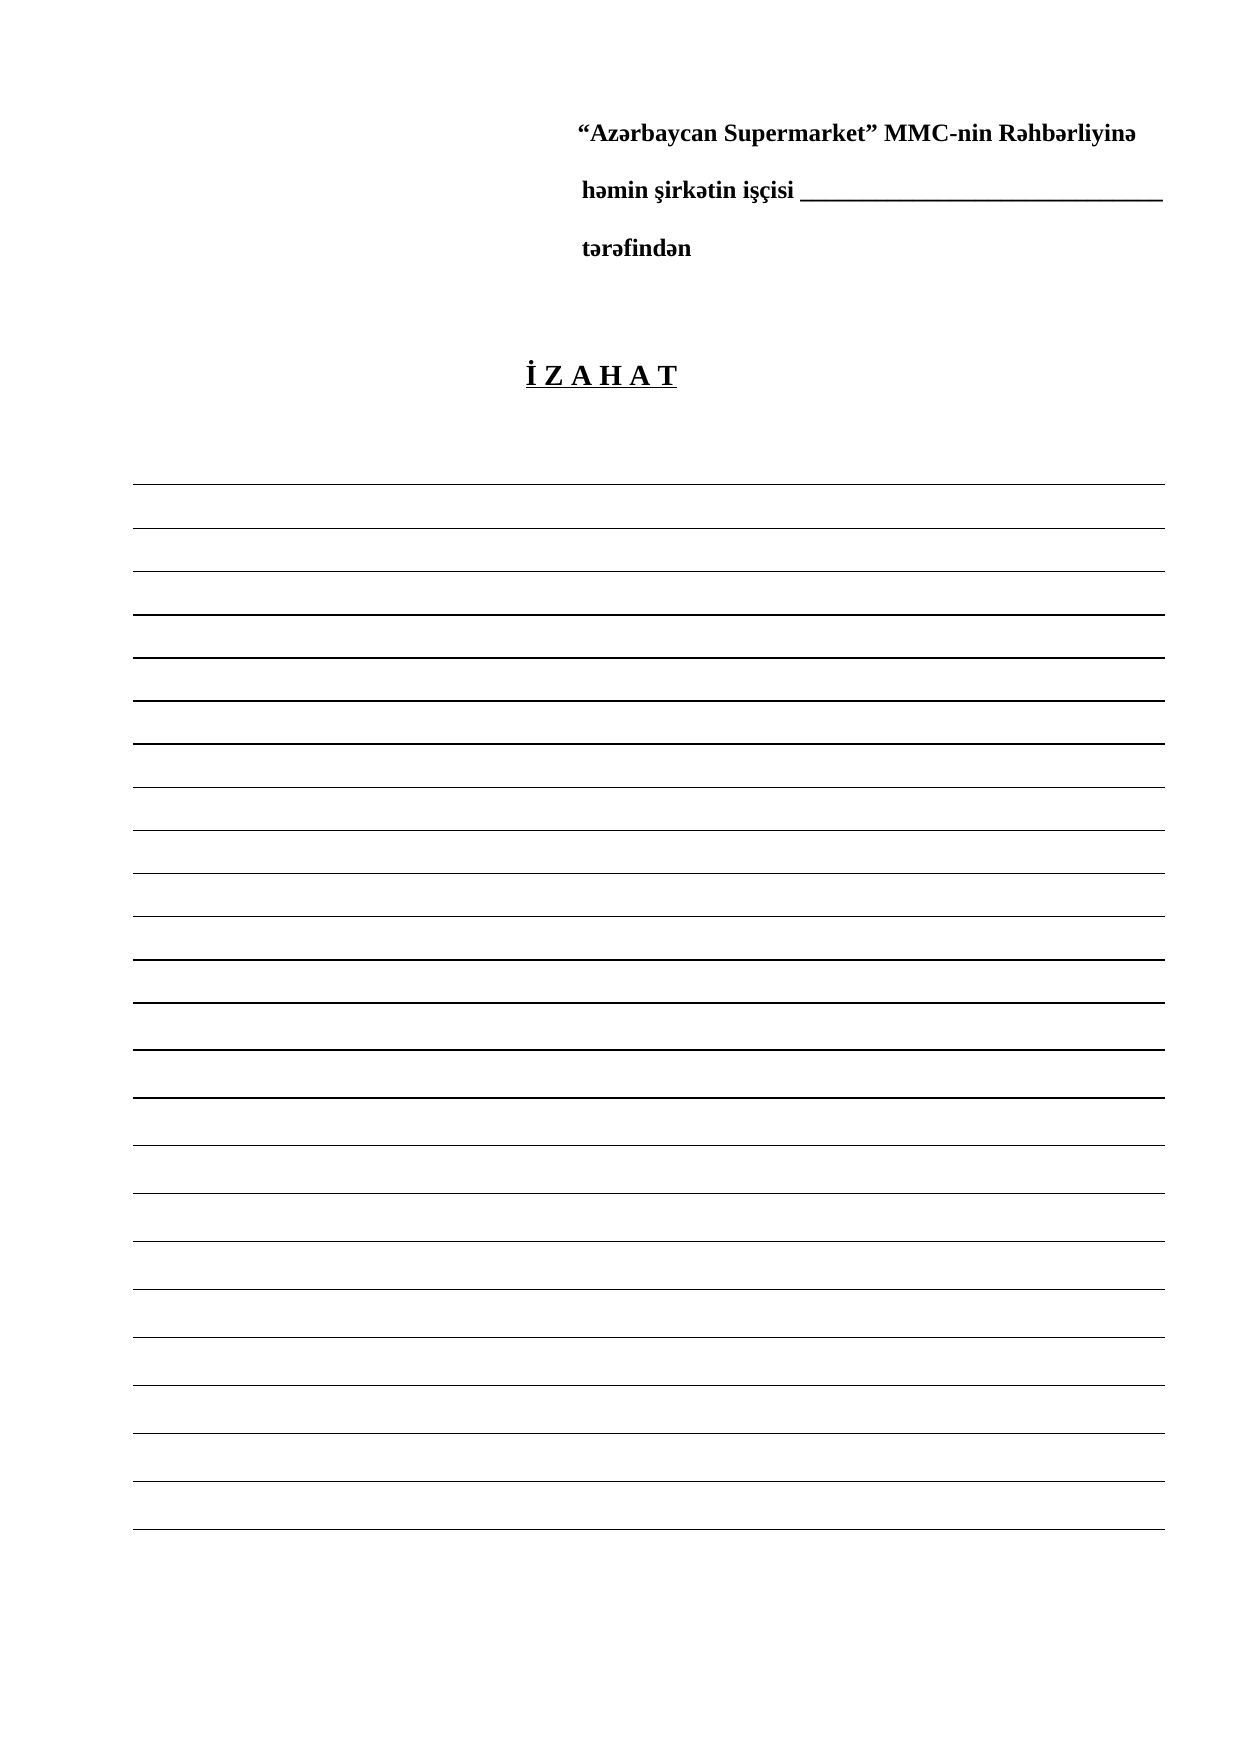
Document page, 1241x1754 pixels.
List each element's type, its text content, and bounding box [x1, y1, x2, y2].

text həmin şirkətin işçisi _____________________________ [575, 176, 1192, 204]
text İ Z A H A T [452, 358, 1193, 391]
text “Azərbaycan Supermarket” MMC-nin Rəhbərliyinə [428, 118, 1136, 147]
text tərəfindən [502, 233, 1193, 262]
